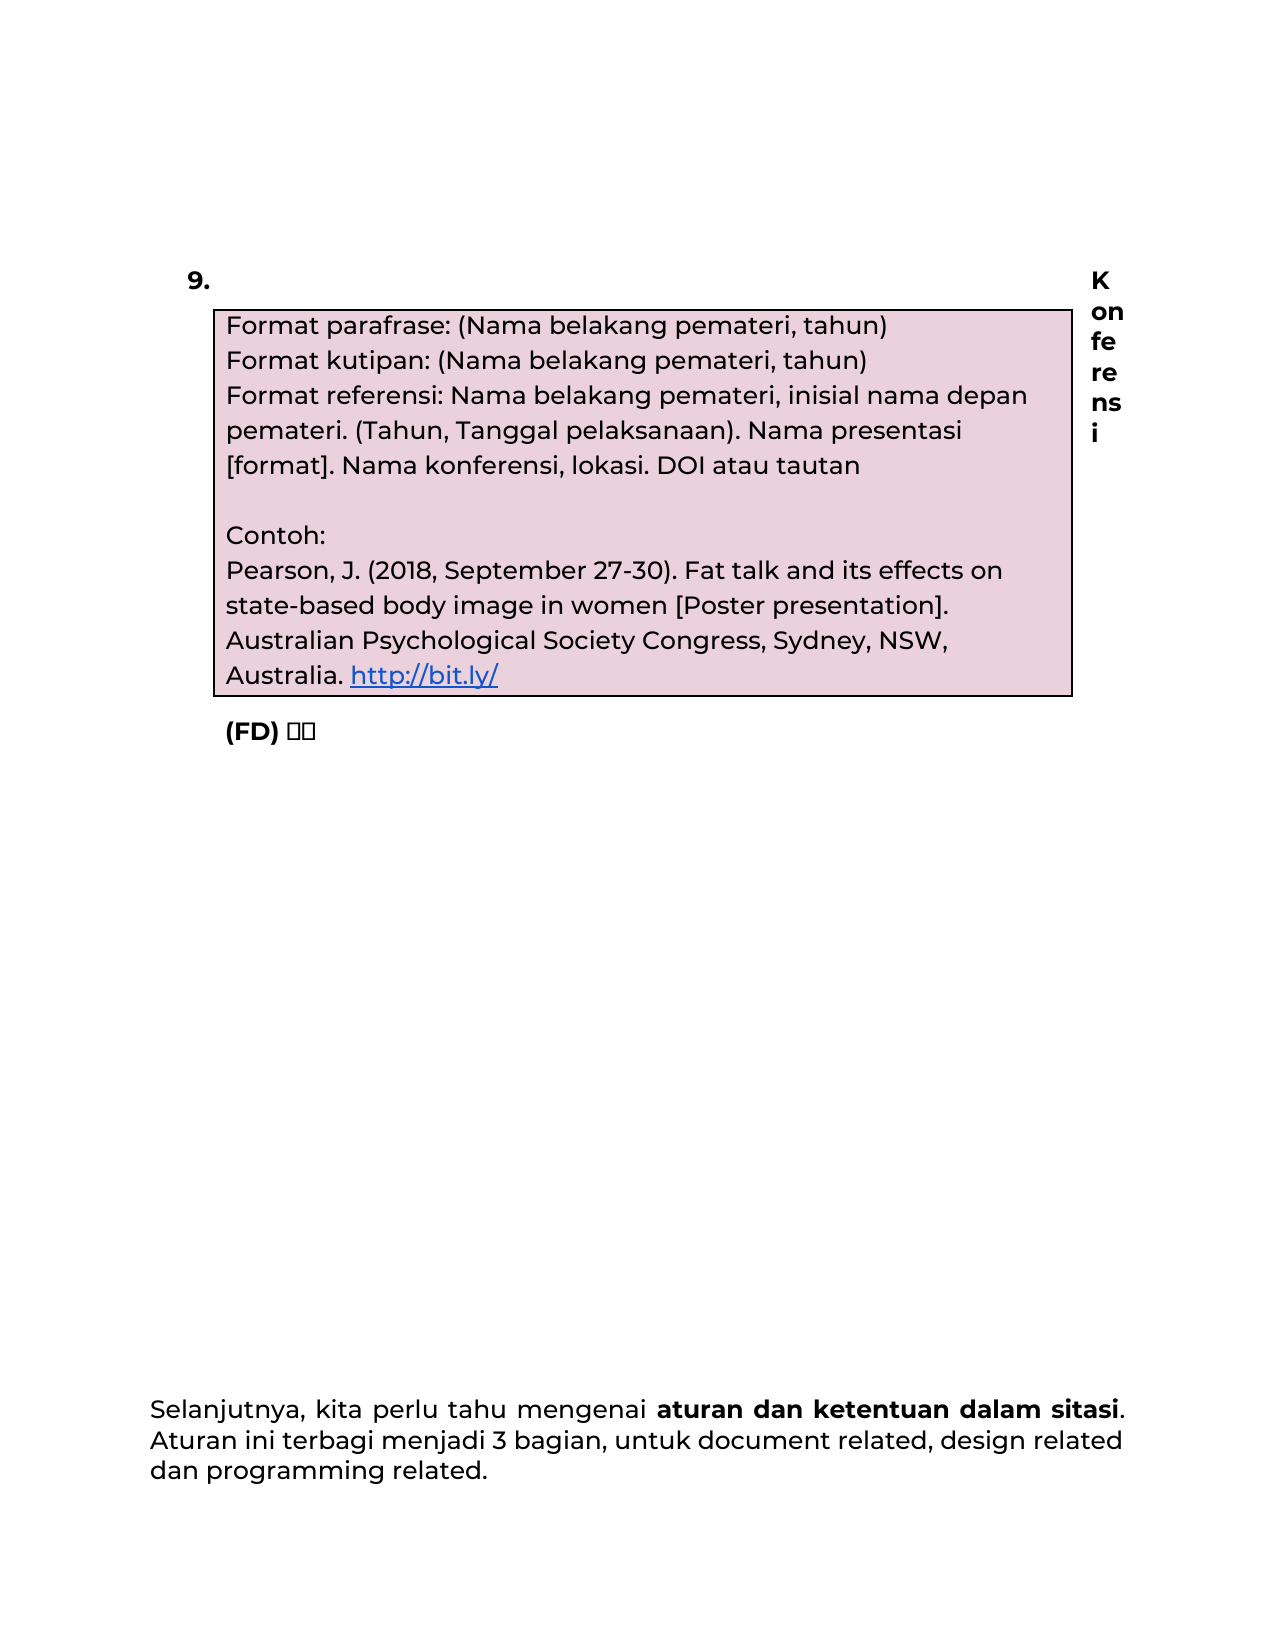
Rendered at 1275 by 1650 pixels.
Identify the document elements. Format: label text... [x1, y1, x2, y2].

table_header Format parafrase: (Nama belakang pemateri, tahun) Format kutipan: (Nama belakang pemateri, tahun) Format referensi: Nama belakang pemateri, inisial nama depan pemateri. (Tahun, Tanggal pelaksanaan). Nama presentasi [format]. Nama konferensi, lokasi. DOI atau tautan Contoh: Pearson, J. (2018, September 27-30). Fat talk and its effects on state-based body image in women [Poster presentation]. Australian Psychological Society Congress, Sydney, NSW, Australia. http://bit.ly/ [215, 311, 1071, 695]
text Selanjutnya, kita perlu tahu mengenai aturan dan ketentuan dalam sitasi. Aturan ini terbagi menjadi 3 bagian, untuk document related, design related dan programming related. [150, 1394, 1125, 1486]
subtitle Konferensi (FD) 🎤📢 [187, 266, 1125, 746]
